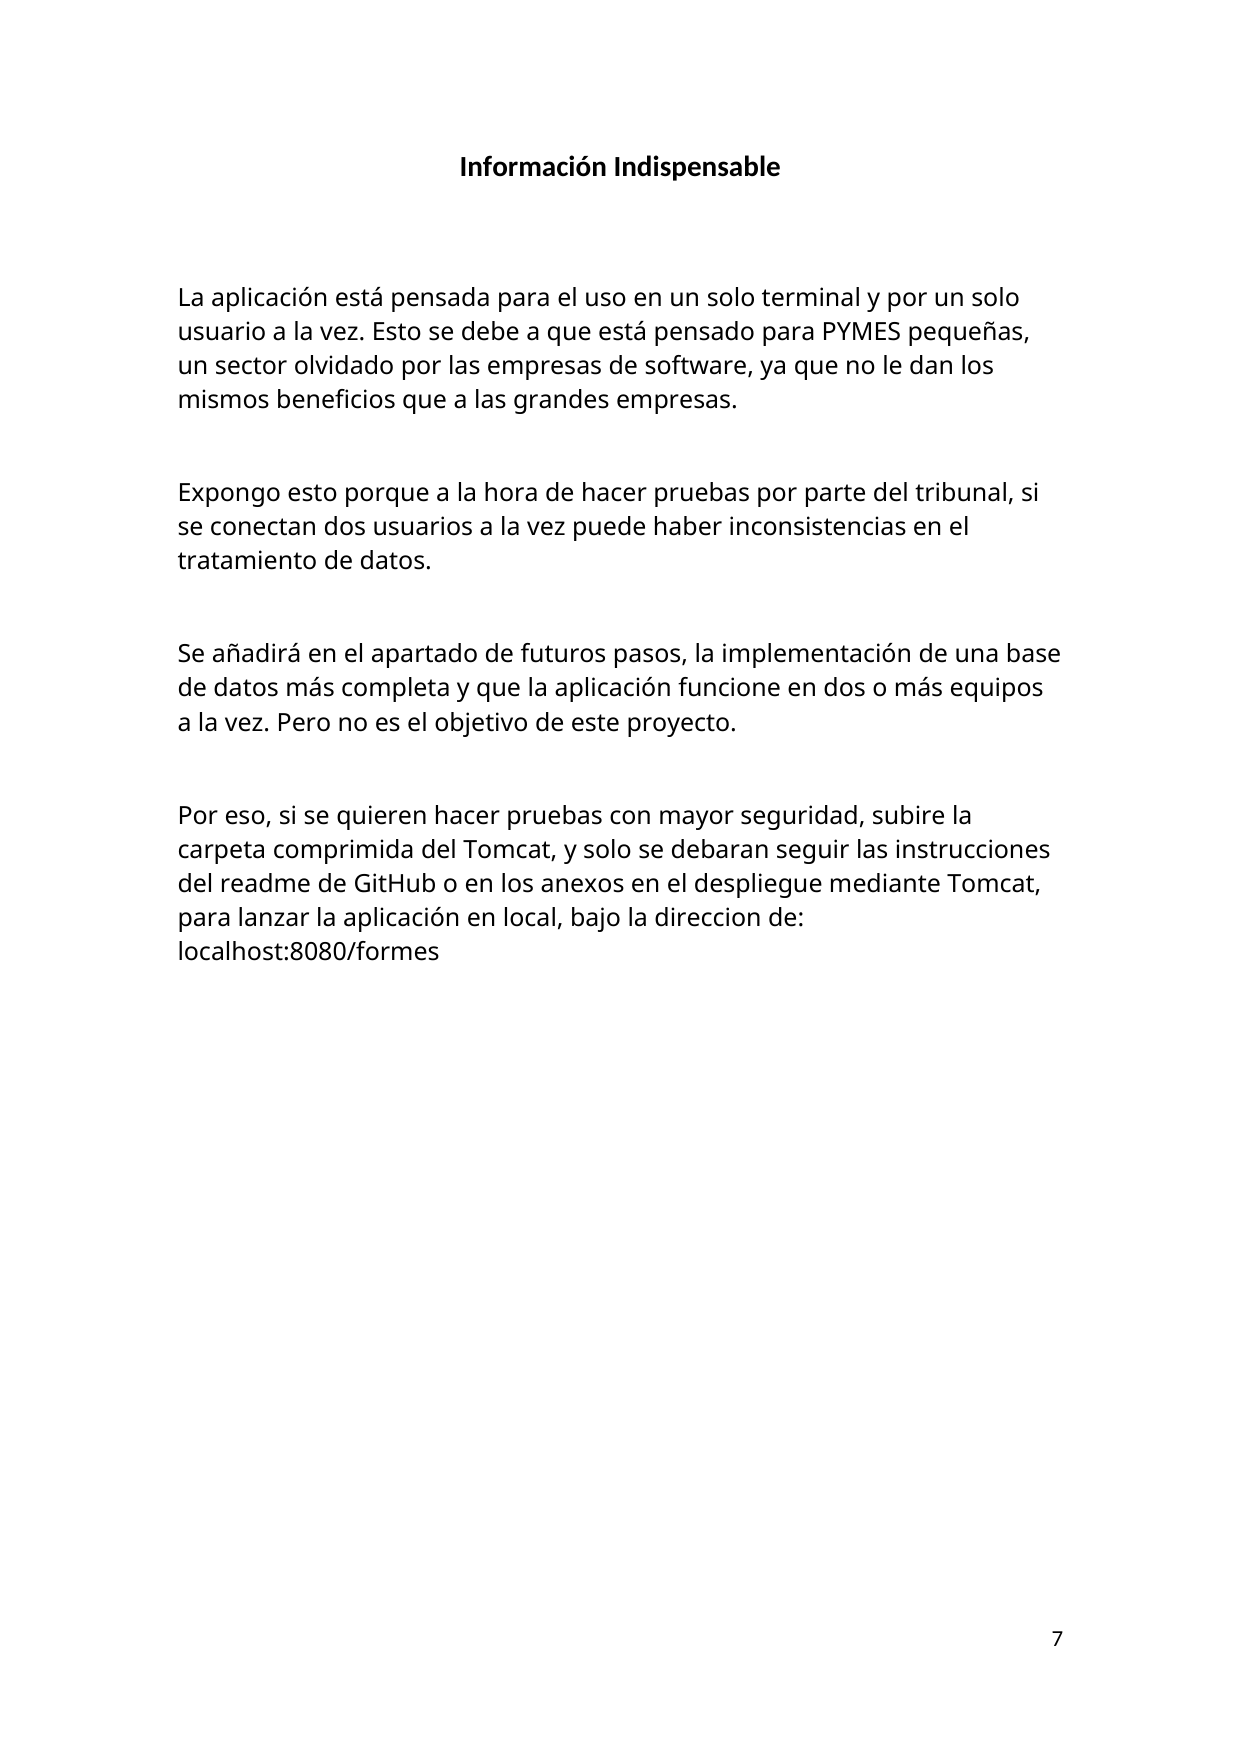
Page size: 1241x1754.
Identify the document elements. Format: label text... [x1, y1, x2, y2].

text Información Indispensable [177, 148, 1063, 183]
text Por eso, si se quieren hacer pruebas con mayor seguridad, subire la carpeta comprimida del Tomcat, y solo se debaran seguir las instrucciones del readme de GitHub o en los anexos en el despliegue mediante Tomcat, para lanzar la aplicación en local, bajo la direccion de: localhost:8080/formes [177, 797, 1063, 968]
text Se añadirá en el apartado de futuros pasos, la implementación de una base de datos más completa y que la aplicación funcione en dos o más equipos a la vez. Pero no es el objetivo de este proyecto. [177, 636, 1063, 738]
text La aplicación está pensada para el uso en un solo terminal y por un solo usuario a la vez. Esto se debe a que está pensado para PYMES pequeñas, un sector olvidado por las empresas de software, ya que no le dan los mismos beneficios que a las grandes empresas. [177, 279, 1063, 416]
text Expongo esto porque a la hora de hacer pruebas por parte del tribunal, si se conectan dos usuarios a la vez puede haber inconsistencias en el tratamiento de datos. [177, 475, 1063, 577]
